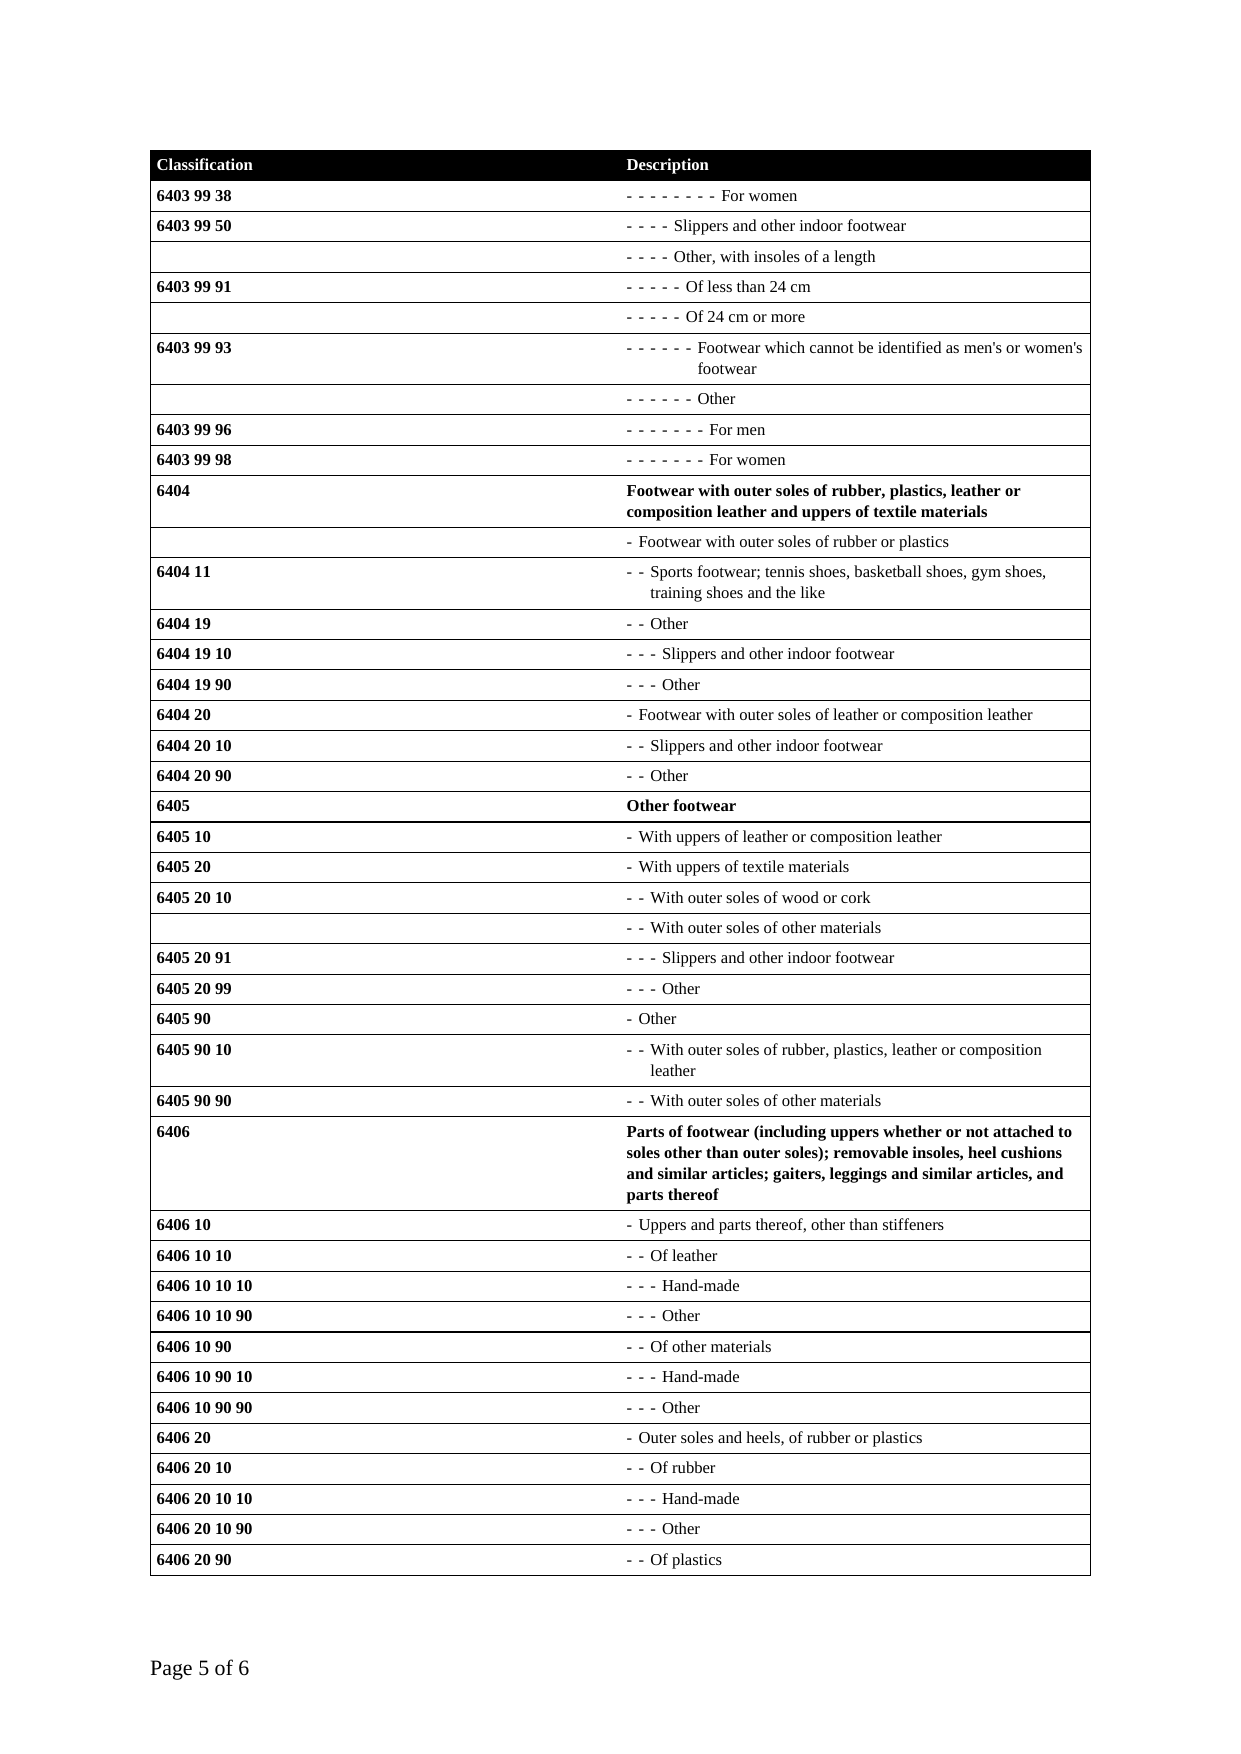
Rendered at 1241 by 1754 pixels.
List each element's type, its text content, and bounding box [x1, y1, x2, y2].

table_cell 6406 [151, 1117, 621, 1210]
table_cell - With uppers of textile materials [621, 853, 1090, 882]
table_cell - Outer soles and heels, of rubber or plastics [621, 1424, 1090, 1453]
table_cell - - - - Slippers and other indoor footwear [621, 212, 1090, 241]
table_cell - - Sports footwear; tennis shoes, basketball shoes, gym shoes, training shoes and the like [621, 558, 1090, 608]
table_cell [151, 242, 621, 272]
table_cell 6406 10 10 90 [151, 1302, 621, 1331]
table_cell [151, 914, 621, 943]
table_cell Other footwear [621, 792, 1090, 821]
table_cell 6406 20 10 [151, 1454, 621, 1483]
table_cell 6404 20 [151, 701, 621, 730]
table_cell 6406 10 90 90 [151, 1393, 621, 1423]
table_cell - Uppers and parts thereof, other than stiffeners [621, 1211, 1090, 1240]
table_cell - - With outer soles of other materials [621, 1087, 1090, 1116]
table_cell 6406 10 10 [151, 1241, 621, 1271]
table_cell - Footwear with outer soles of rubber or plastics [621, 528, 1090, 557]
table_cell - - - - - - - For women [621, 446, 1090, 475]
table_cell - - - Hand-made [621, 1272, 1090, 1301]
table_cell - - - Other [621, 1515, 1090, 1544]
table_cell 6406 10 90 [151, 1333, 621, 1362]
table_cell - - - - - - Other [621, 385, 1090, 414]
table_cell 6406 20 10 90 [151, 1515, 621, 1544]
table_cell 6406 10 10 10 [151, 1272, 621, 1301]
table_cell 6406 20 90 [151, 1545, 621, 1575]
table_cell 6405 20 10 [151, 883, 621, 913]
table_cell 6403 99 50 [151, 212, 621, 241]
table_cell - - - Other [621, 670, 1090, 700]
table_cell - - - - - - Footwear which cannot be identified as men's or women's footwear [621, 334, 1090, 384]
table_cell - - - Other [621, 1302, 1090, 1331]
table_cell 6403 99 91 [151, 273, 621, 302]
table_cell - - Of plastics [621, 1545, 1090, 1575]
table_cell 6405 90 [151, 1005, 621, 1034]
table_cell 6403 99 98 [151, 446, 621, 475]
table_cell 6405 [151, 792, 621, 821]
table_cell - - Of leather [621, 1241, 1090, 1271]
table_cell 6404 19 [151, 610, 621, 639]
table_cell [151, 528, 621, 557]
table_cell 6404 [151, 476, 621, 527]
table_cell - - - - - - - - For women [621, 181, 1090, 211]
table_cell 6406 10 90 10 [151, 1363, 621, 1392]
table_cell 6406 20 [151, 1424, 621, 1453]
table_cell 6405 10 [151, 823, 621, 852]
table_cell Footwear with outer soles of rubber, plastics, leather or composition leather and uppers of textile materials [621, 476, 1090, 527]
table_cell 6406 20 10 10 [151, 1485, 621, 1514]
table_cell - - Slippers and other indoor footwear [621, 731, 1090, 761]
table_cell - With uppers of leather or composition leather [621, 823, 1090, 852]
table_cell - - - Slippers and other indoor footwear [621, 640, 1090, 669]
table_cell 6405 90 90 [151, 1087, 621, 1116]
table_cell - - - Other [621, 975, 1090, 1004]
table_cell 6404 20 10 [151, 731, 621, 761]
table_cell 6403 99 38 [151, 181, 621, 211]
table_cell - - Other [621, 610, 1090, 639]
table_cell - - With outer soles of rubber, plastics, leather or composition leather [621, 1035, 1090, 1086]
table_cell 6405 90 10 [151, 1035, 621, 1086]
table_header Classification [151, 151, 621, 180]
table_cell - - Of other materials [621, 1333, 1090, 1362]
table_cell - - - Slippers and other indoor footwear [621, 944, 1090, 973]
table_cell - - With outer soles of wood or cork [621, 883, 1090, 913]
table_cell 6406 10 [151, 1211, 621, 1240]
table_cell Parts of footwear (including uppers whether or not attached to soles other than outer soles); removable insoles, heel cushions and similar articles; gaiters, leggings and similar articles, and parts thereof [621, 1117, 1090, 1210]
table_cell 6403 99 93 [151, 334, 621, 384]
table_cell - - - Hand-made [621, 1485, 1090, 1514]
table_cell - Footwear with outer soles of leather or composition leather [621, 701, 1090, 730]
table_cell 6404 19 10 [151, 640, 621, 669]
table_cell - Other [621, 1005, 1090, 1034]
table_cell - - - - - Of less than 24 cm [621, 273, 1090, 302]
table_cell 6403 99 96 [151, 415, 621, 445]
table_cell 6404 11 [151, 558, 621, 608]
table_cell - - - Hand-made [621, 1363, 1090, 1392]
table_cell 6404 20 90 [151, 762, 621, 791]
table_header Description [621, 151, 1090, 180]
table_cell [151, 385, 621, 414]
table_cell 6404 19 90 [151, 670, 621, 700]
table_cell - - Of rubber [621, 1454, 1090, 1483]
table_cell 6405 20 91 [151, 944, 621, 973]
table_cell 6405 20 99 [151, 975, 621, 1004]
table_cell - - - - - - - For men [621, 415, 1090, 445]
table_cell 6405 20 [151, 853, 621, 882]
table_cell [151, 303, 621, 332]
table_cell - - - - - Of 24 cm or more [621, 303, 1090, 332]
table_cell - - - Other [621, 1393, 1090, 1423]
table_cell - - With outer soles of other materials [621, 914, 1090, 943]
table_cell - - Other [621, 762, 1090, 791]
table_cell - - - - Other, with insoles of a length [621, 242, 1090, 272]
